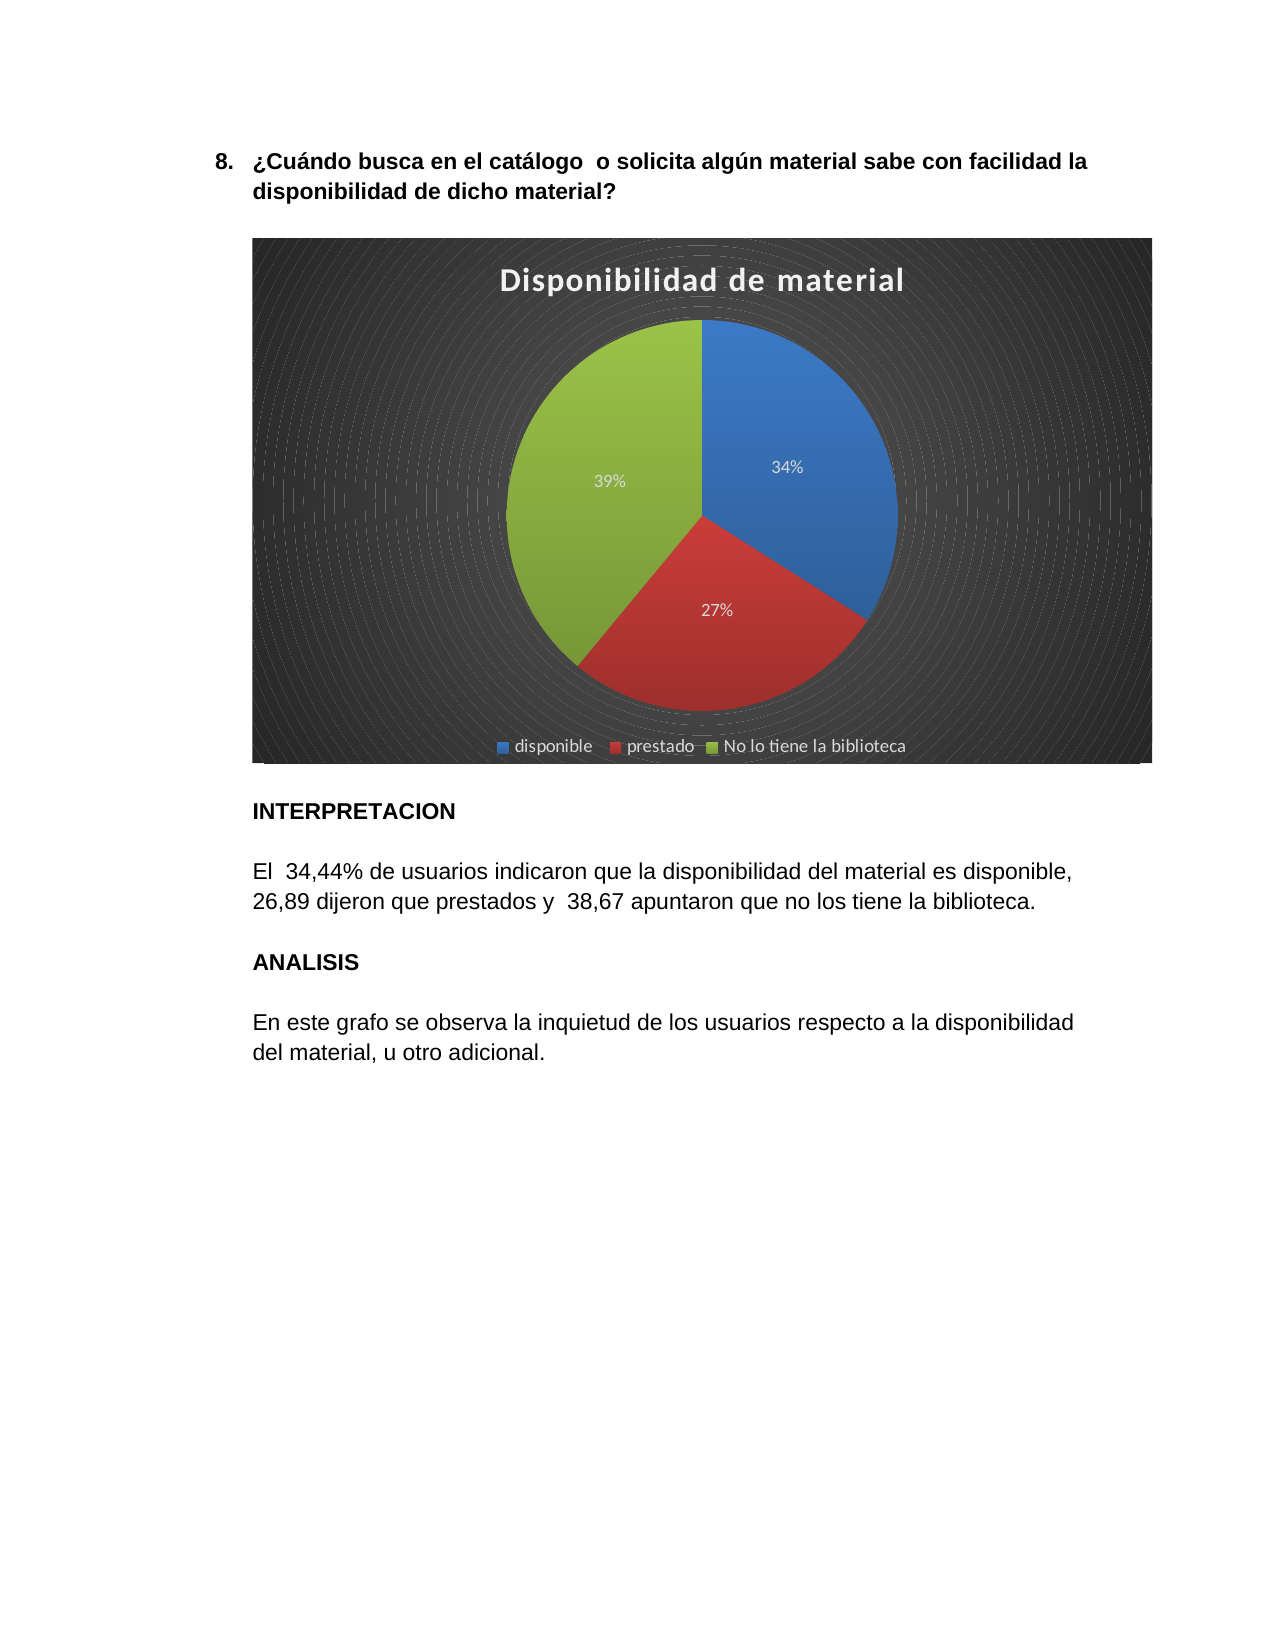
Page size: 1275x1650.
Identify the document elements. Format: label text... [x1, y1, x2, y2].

list En este grafo se observa la inquietud de los usuarios respecto a la disponibilidad del material, u otro adicional. [252, 1009, 1098, 1066]
list INTERPRETACION [252, 798, 1098, 824]
list ANALISIS [252, 949, 1098, 975]
list El 34,44% de usuarios indicaron que la disponibilidad del material es disponible, 26,89 dijeron que prestados y 38,67 apuntaron que no los tiene la biblioteca. [252, 858, 1098, 914]
list ¿Cuándo busca en el catálogo o solicita algún material sabe con facilidad la disponibilidad de dicho material? [215, 148, 1098, 204]
